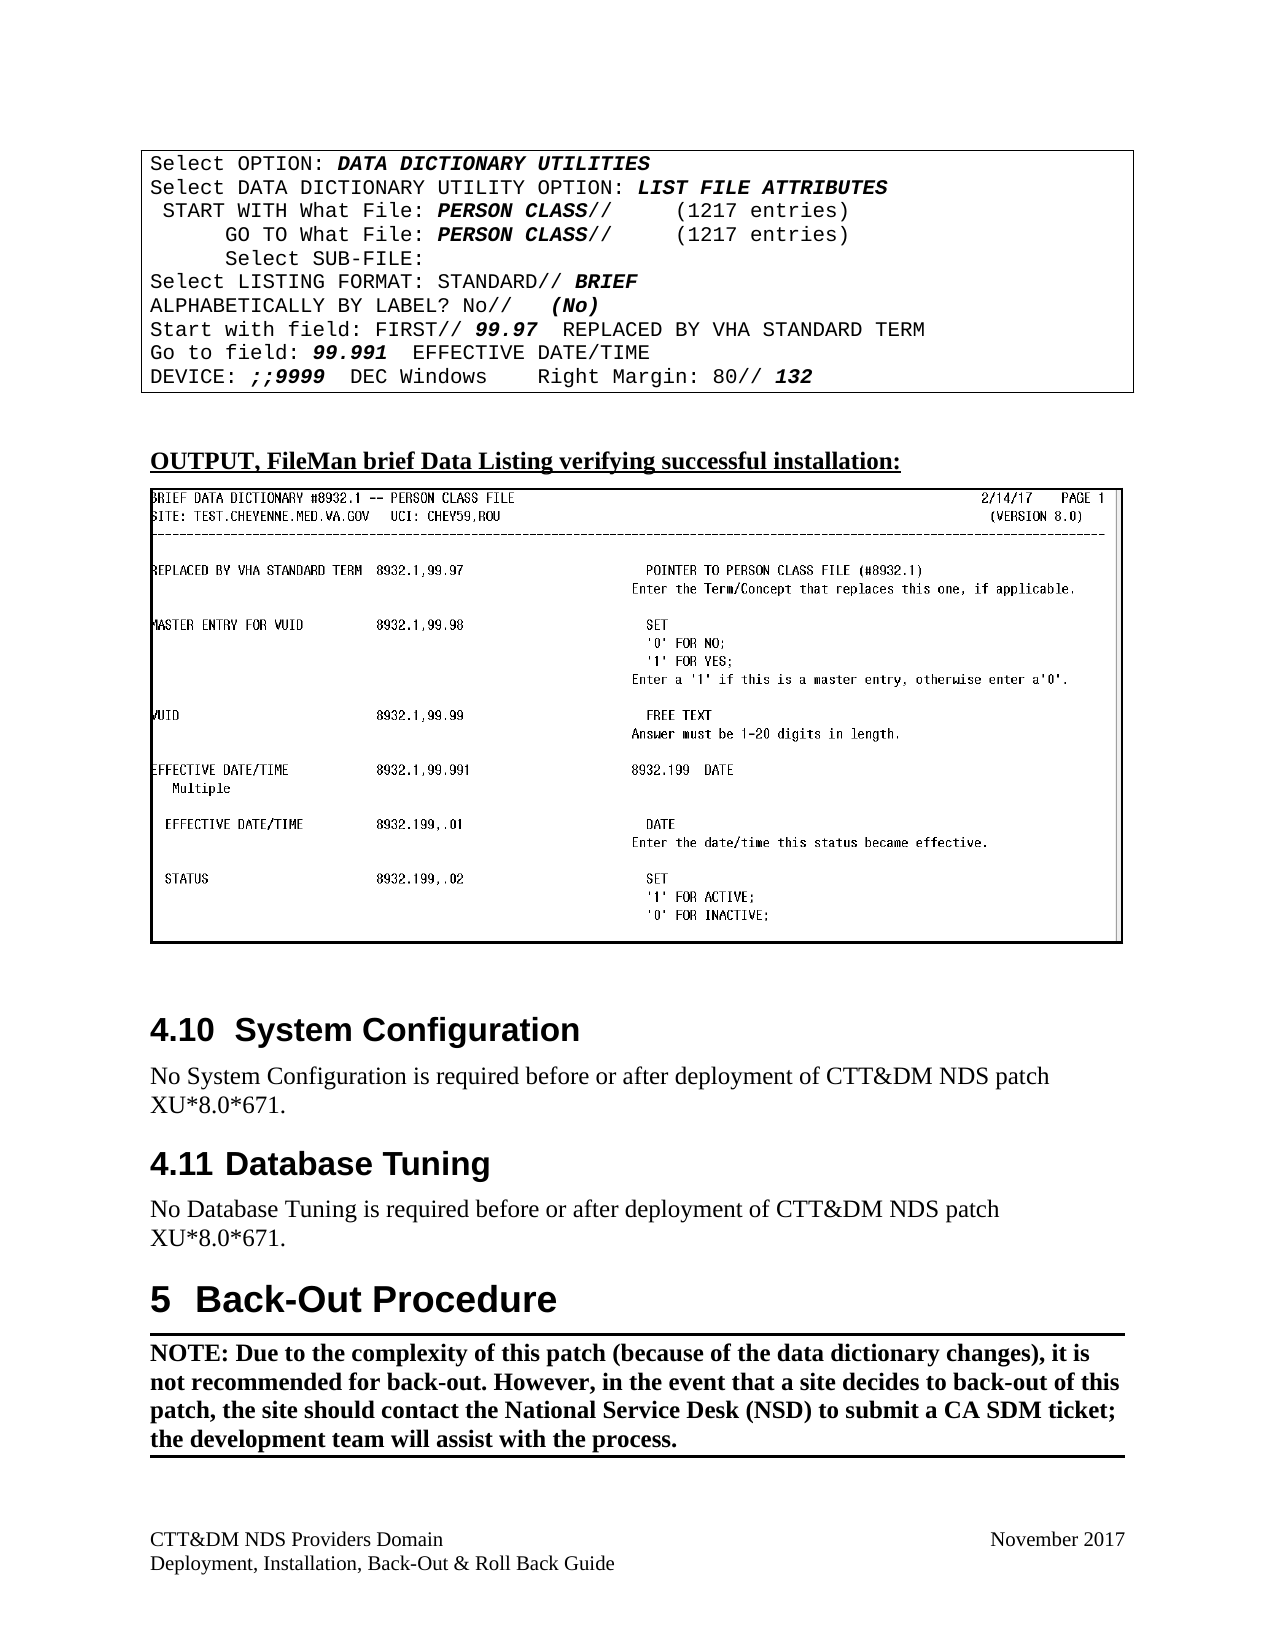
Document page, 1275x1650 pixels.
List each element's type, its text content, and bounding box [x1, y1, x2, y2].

text Select SUB-FILE: [150, 248, 1125, 271]
text Start with field: FIRST// 99.97 REPLACED BY VHA STANDARD TERM [150, 319, 1125, 342]
subtitle Back-Out Procedure [150, 1277, 1125, 1320]
text Select LISTING FORMAT: STANDARD// BRIEF [150, 271, 1125, 295]
text No System Configuration is required before or after deployment of CTT&DM NDS patch XU*8.0*671. [150, 1061, 1125, 1119]
subtitle Database Tuning [150, 1144, 1125, 1182]
text NOTE: Due to the complexity of this patch (because of the data dictionary changes), it is not recommended for back-out. However, in the event that a site decides to back-out of this patch, the site should contact the National Service Desk (NSD) to submit a CA SDM ticket; the development team will assist with the process. [150, 1336, 1125, 1455]
text START WITH What File: PERSON CLASS// (1217 entries) [150, 200, 1125, 224]
text ALPHABETICALLY BY LABEL? No// (No) [150, 295, 1125, 319]
text Select OPTION: DATA DICTIONARY UTILITIES [142, 151, 1133, 177]
picture [153, 490, 1121, 941]
subtitle System Configuration [150, 1010, 1125, 1049]
text No Database Tuning is required before or after deployment of CTT&DM NDS patch XU*8.0*671. [150, 1194, 1125, 1252]
text DEVICE: ;;9999 DEC Windows Right Margin: 80// 132 [142, 363, 1133, 392]
text OUTPUT, FileMan brief Data Listing verifying successful installation: [150, 446, 1125, 475]
text Go to field: 99.991 EFFECTIVE DATE/TIME [150, 342, 1125, 363]
text Select DATA DICTIONARY UTILITY OPTION: LIST FILE ATTRIBUTES [150, 177, 1125, 200]
text GO TO What File: PERSON CLASS// (1217 entries) [150, 224, 1125, 248]
